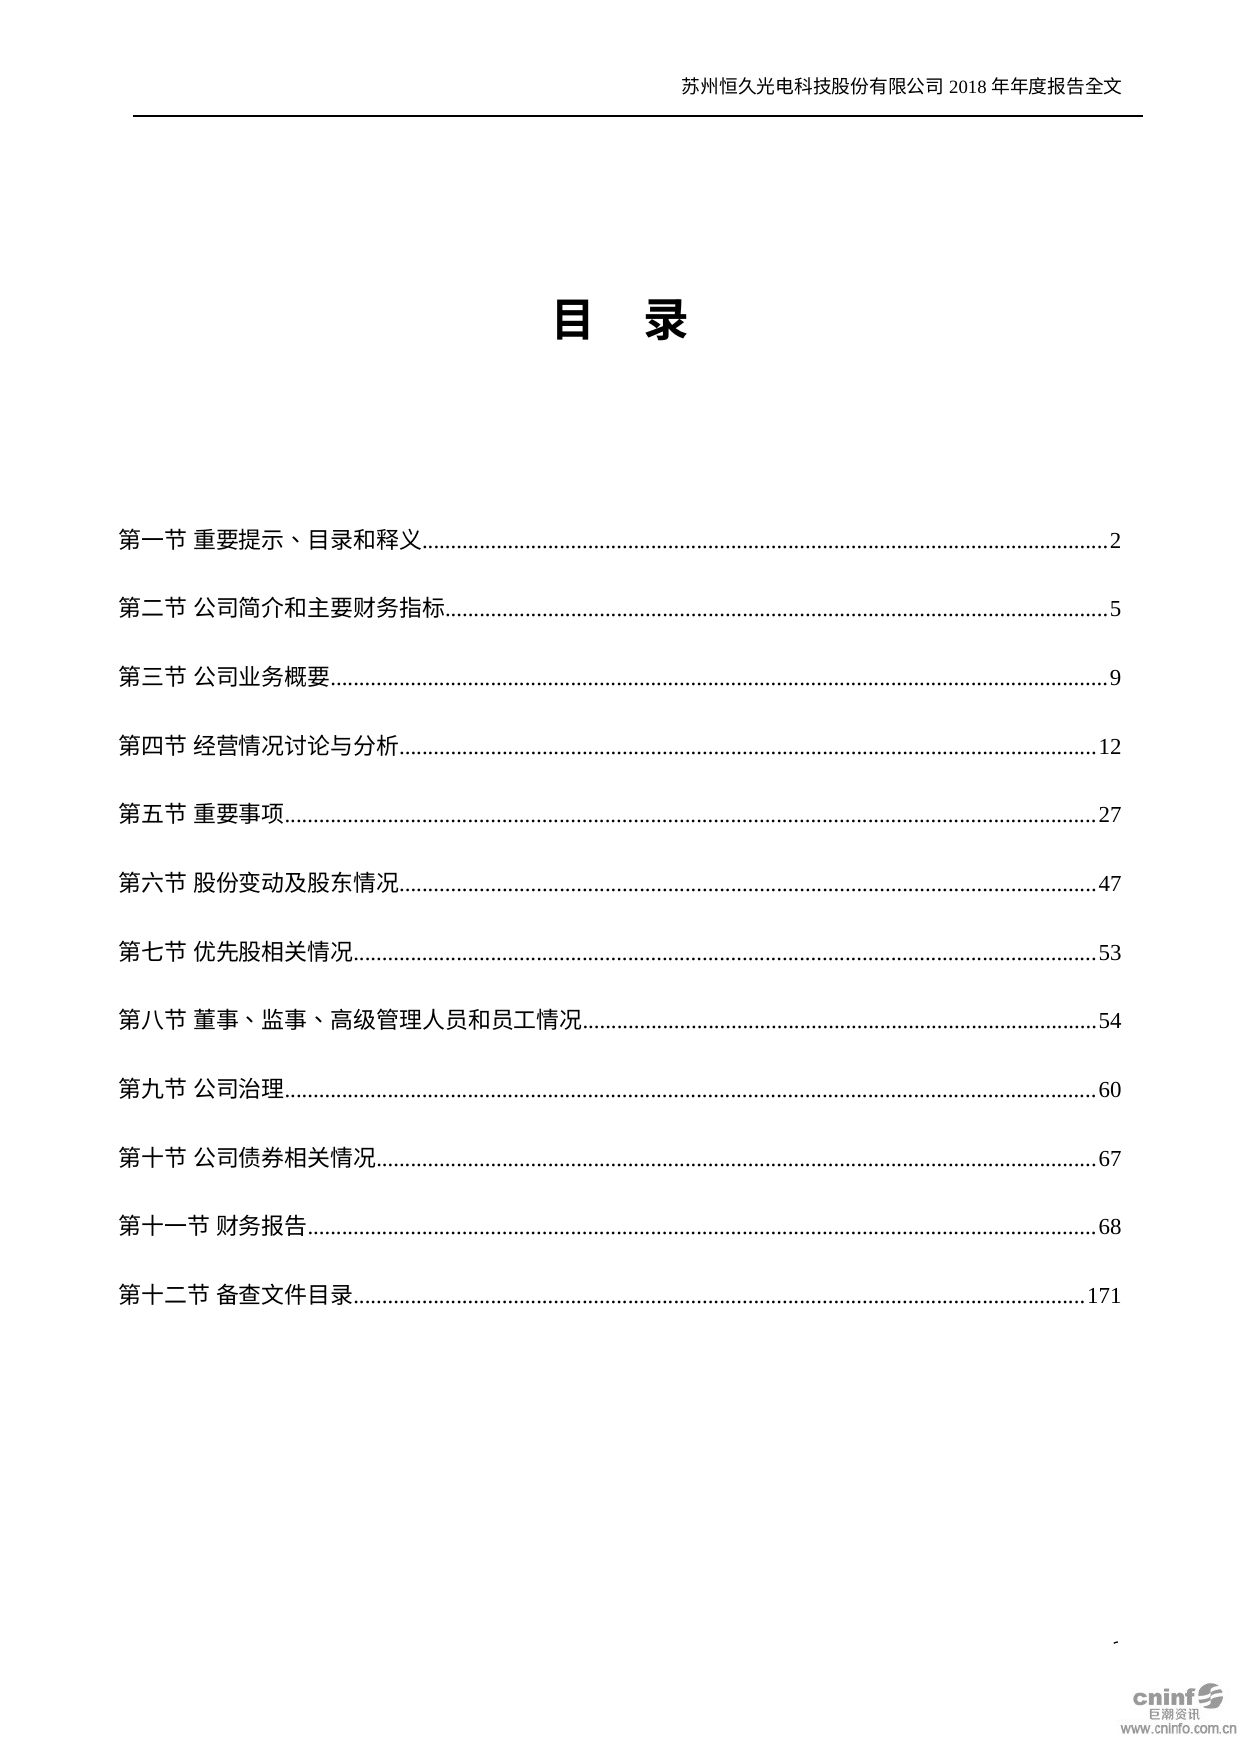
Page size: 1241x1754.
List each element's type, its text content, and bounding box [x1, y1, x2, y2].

text 目 录 [102, 291, 1138, 347]
picture [1115, 1680, 1240, 1737]
